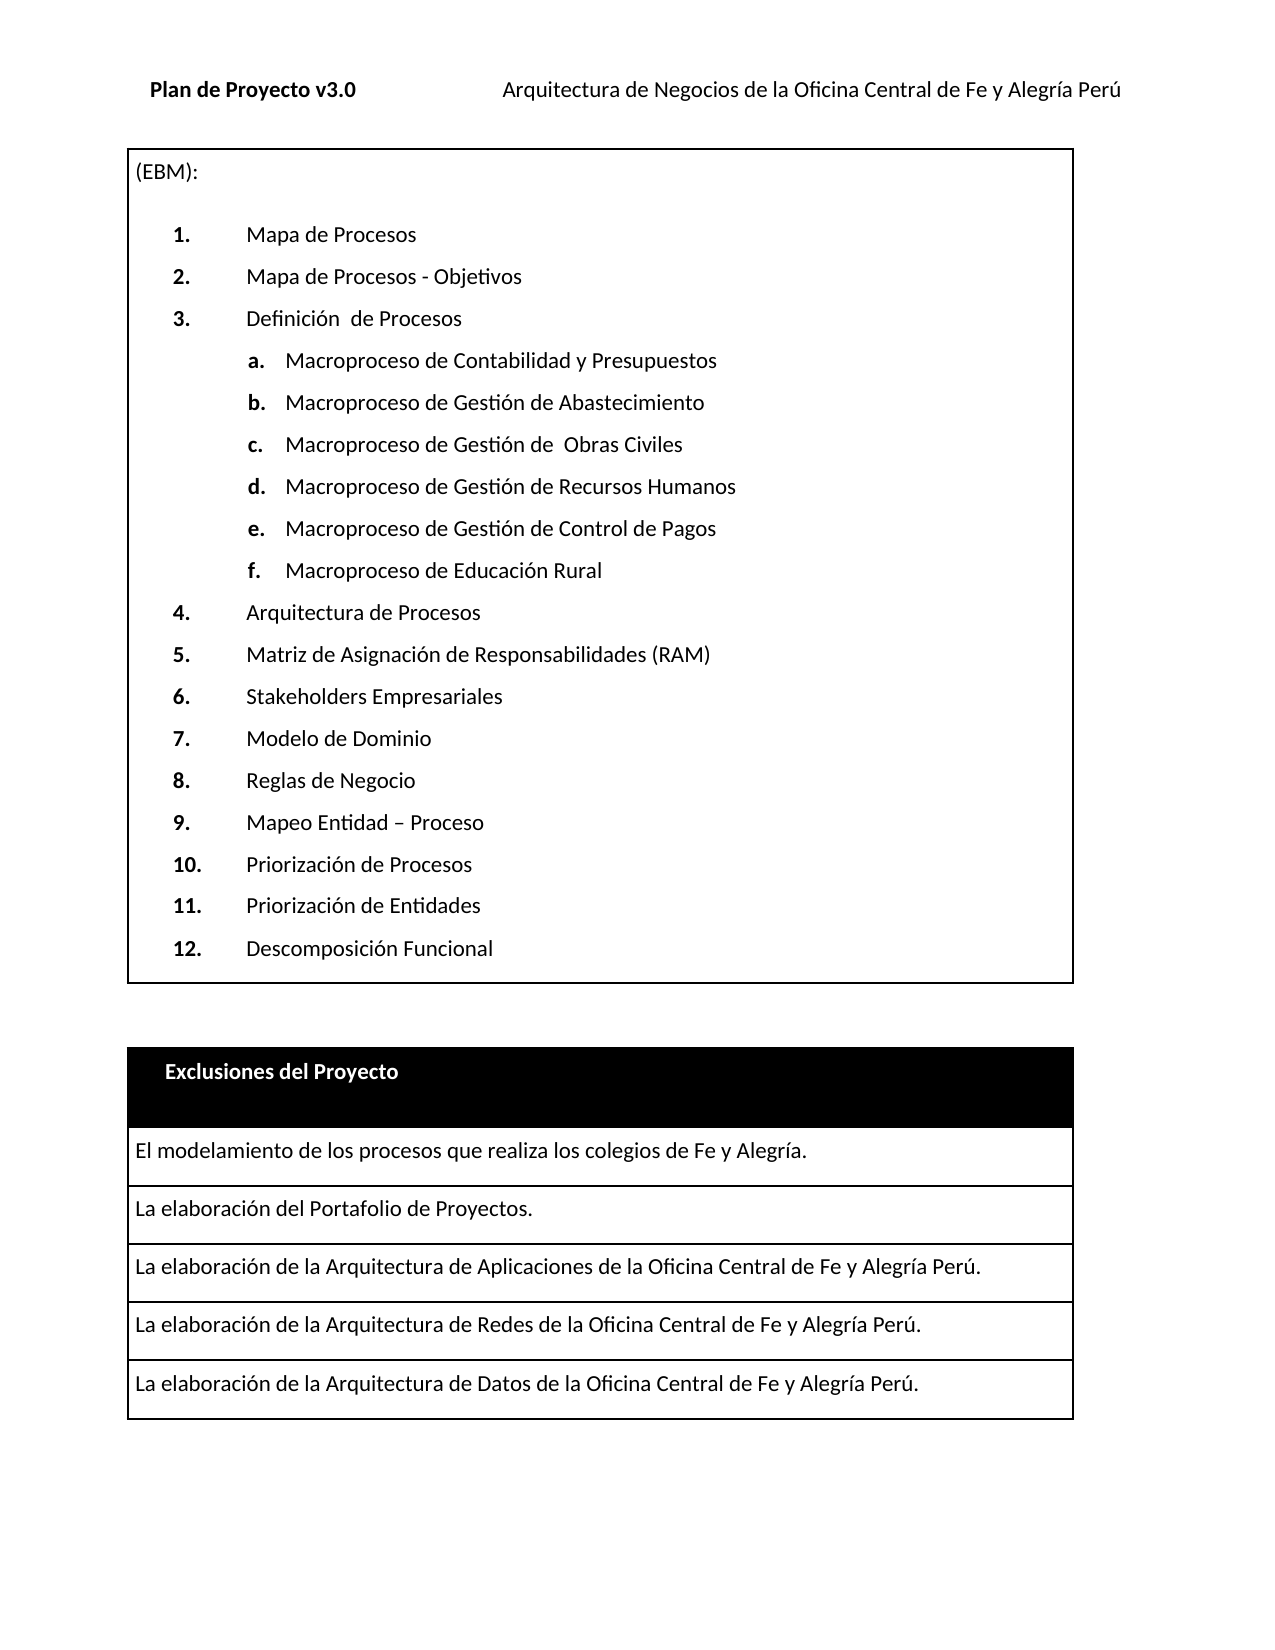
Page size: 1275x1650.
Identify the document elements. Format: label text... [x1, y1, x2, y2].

table_header Exclusiones del Proyecto [129, 1049, 1072, 1126]
table_cell La elaboración de la Arquitectura de Datos de la Oficina Central de Fe y Alegría Perú. [129, 1361, 1072, 1417]
table_cell La elaboración del Portafolio de Proyectos. [129, 1187, 1072, 1243]
table_cell La elaboración de la Arquitectura de Aplicaciones de la Oficina Central de Fe y Alegría Perú. [129, 1245, 1072, 1301]
table_cell La elaboración de la Arquitectura de Redes de la Oficina Central de Fe y Alegría Perú. [129, 1303, 1072, 1359]
table_cell El modelamiento de los procesos que realiza los colegios de Fe y Alegría. [129, 1128, 1072, 1184]
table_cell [129, 150, 1072, 982]
